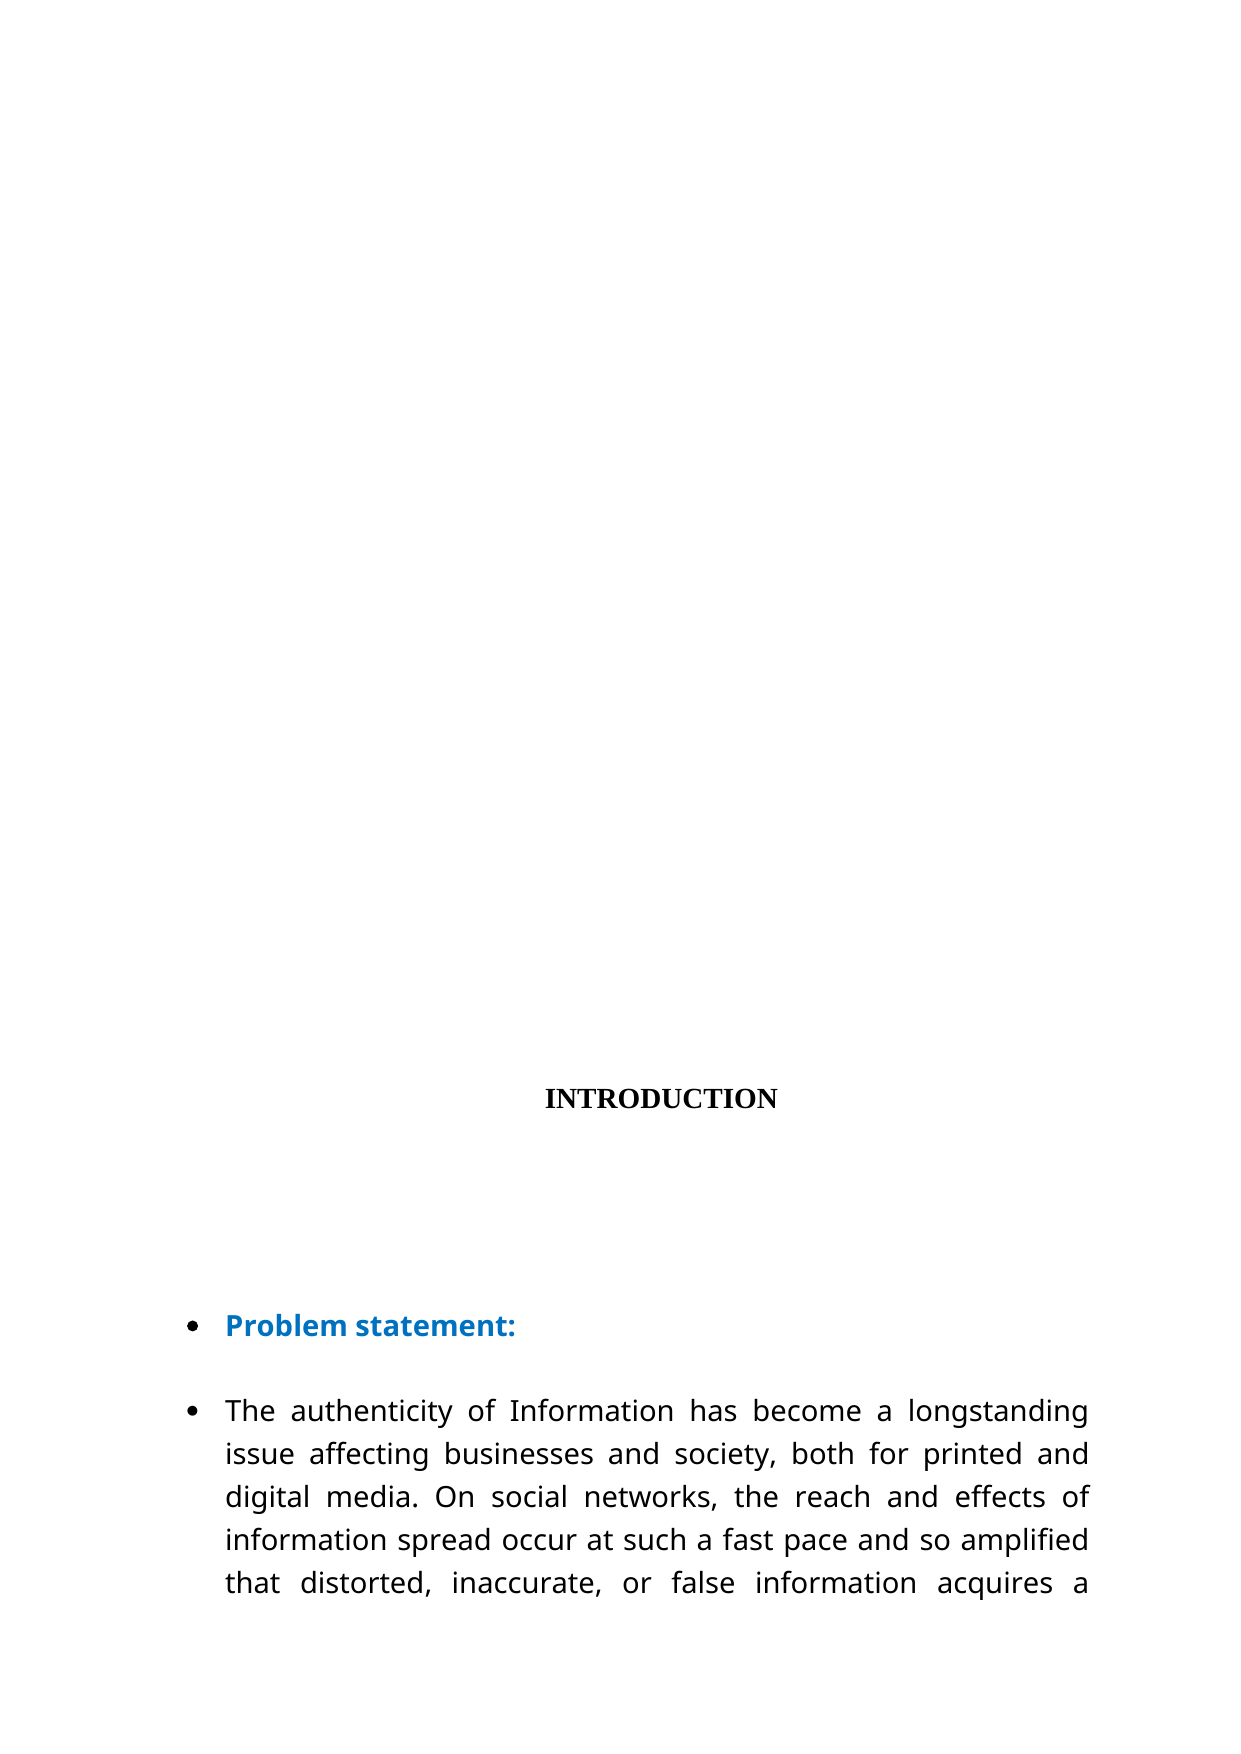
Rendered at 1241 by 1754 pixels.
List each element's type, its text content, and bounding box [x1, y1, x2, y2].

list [187, 1391, 1090, 1602]
list INTRODUCTION [225, 1081, 1090, 1115]
list Problem statement: [187, 1305, 1090, 1345]
